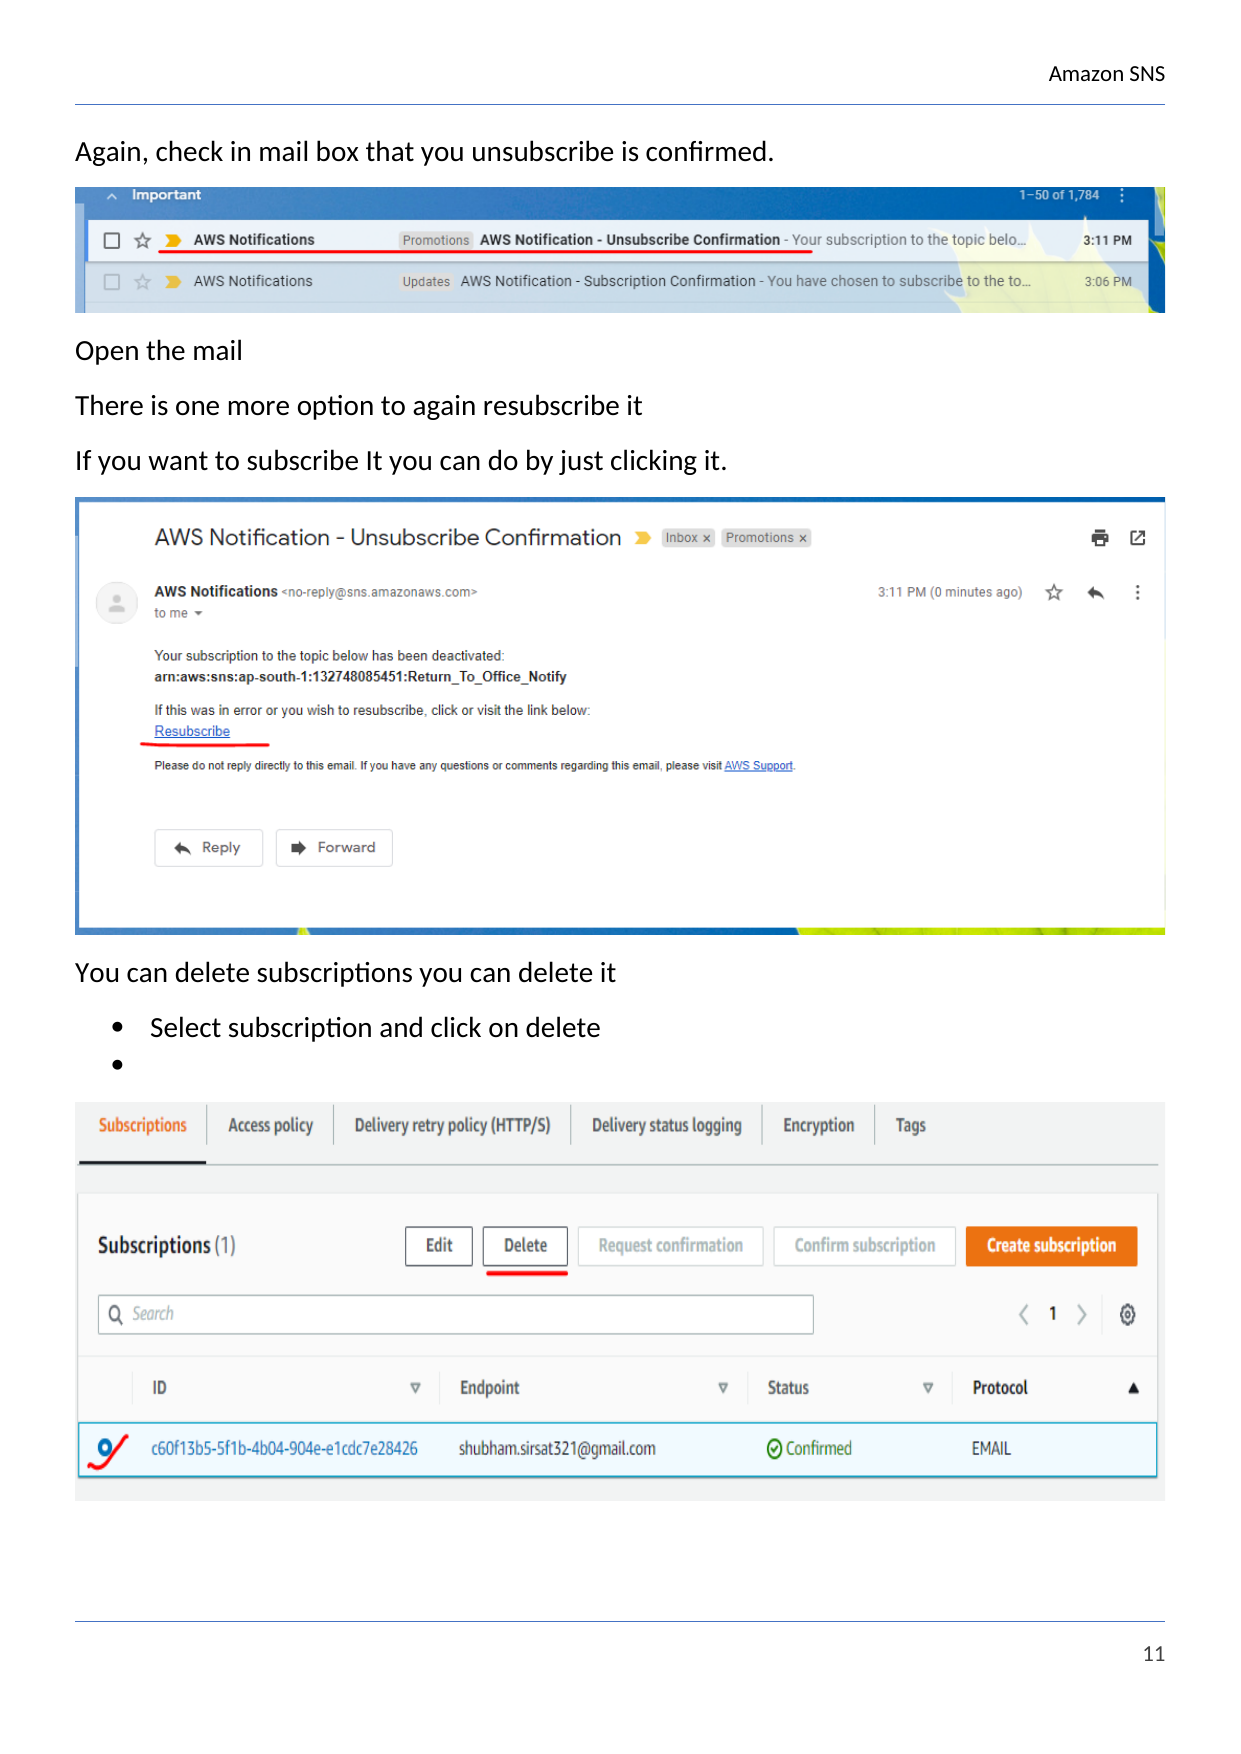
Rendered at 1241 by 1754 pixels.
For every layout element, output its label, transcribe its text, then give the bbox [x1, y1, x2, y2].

text You can delete subscriptions you can delete it [75, 954, 1165, 989]
picture [75, 497, 1166, 935]
picture [75, 1102, 1166, 1501]
text Again, check in mail box that you unsubscribe is confirmed. [75, 133, 1165, 168]
list Select subscription and click on delete [112, 1009, 1165, 1044]
text There is one more option to again resubscribe it [75, 387, 1165, 422]
text If you want to subscribe It you can do by just clicking it. [75, 442, 1165, 477]
text Open the mail [75, 332, 1165, 367]
picture [75, 187, 1166, 313]
